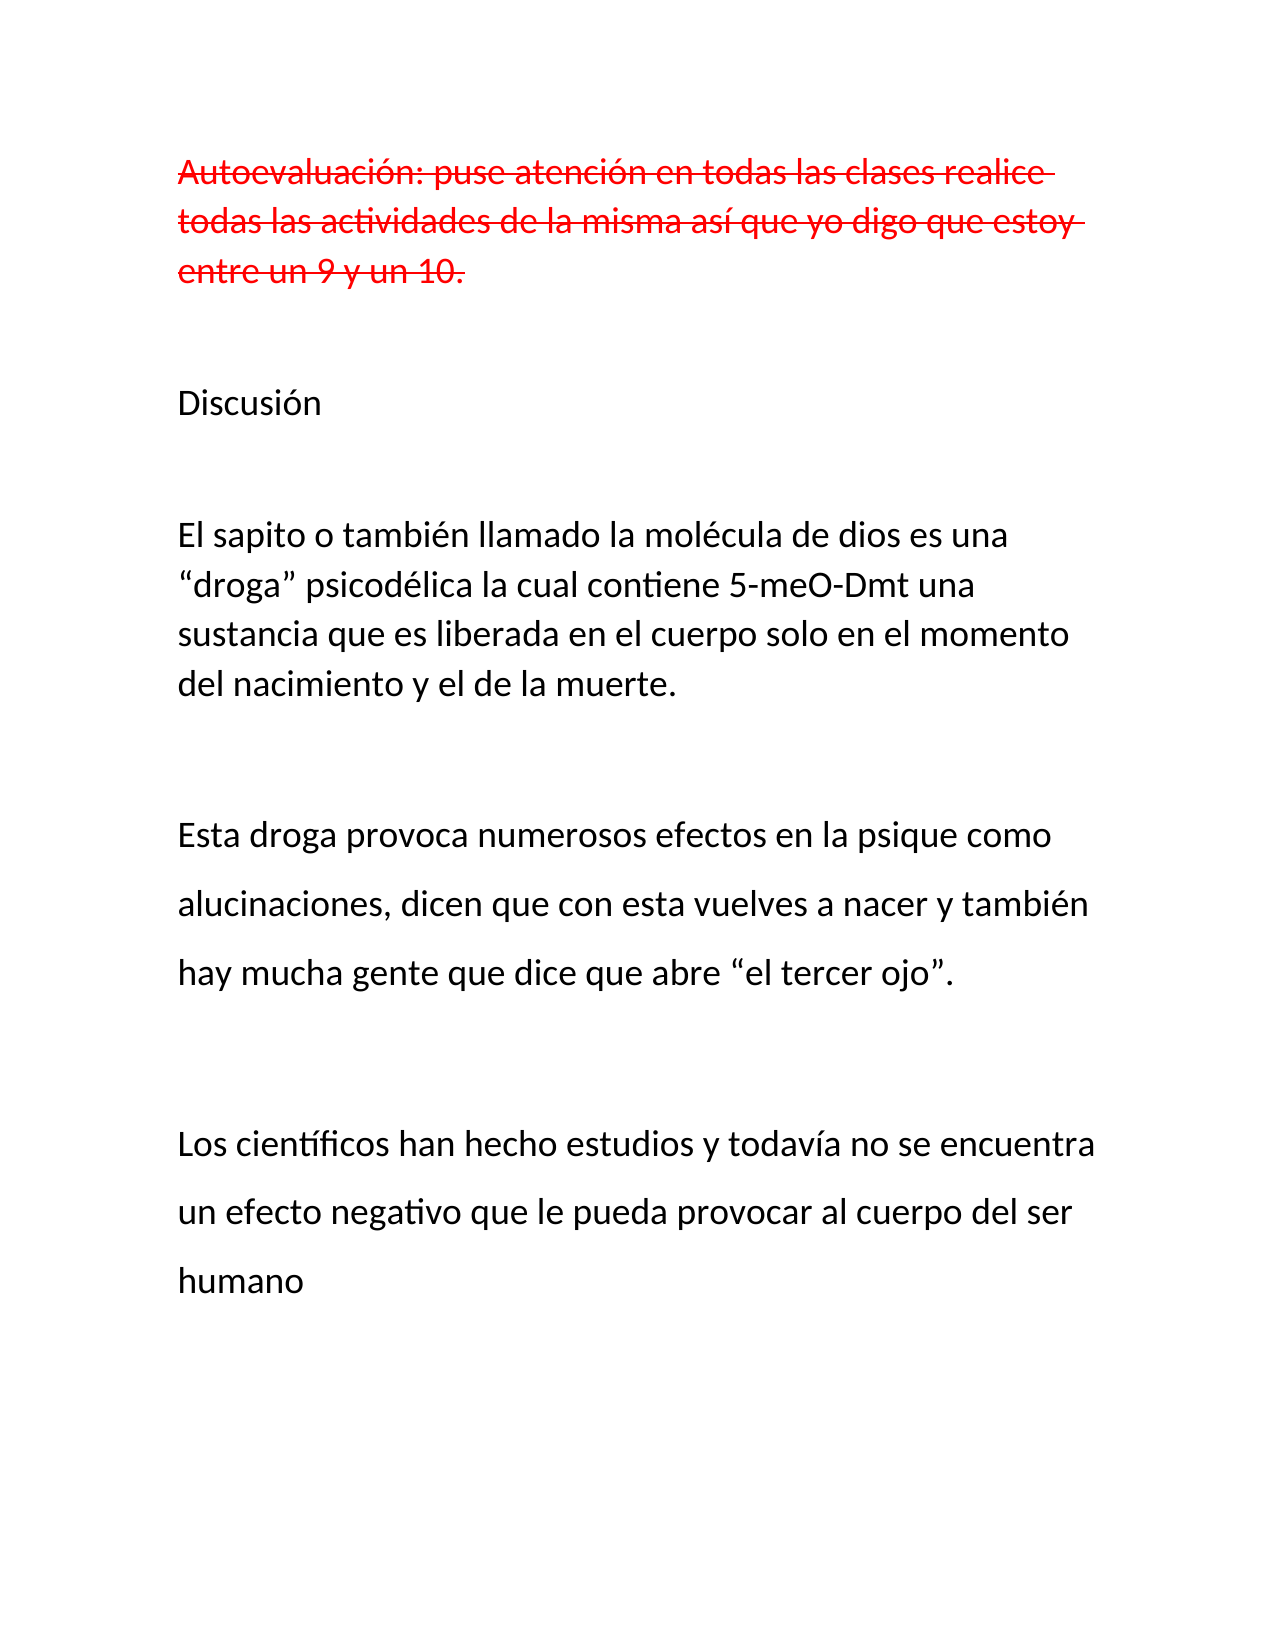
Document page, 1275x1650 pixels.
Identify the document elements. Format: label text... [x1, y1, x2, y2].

text El sapito o también llamado la molécula de dios es una “droga” psicodélica la cual contiene 5-meO-Dmt una sustancia que es liberada en el cuerpo solo en el momento del nacimiento y el de la muerte. [177, 511, 1098, 705]
text Esta droga provoca numerosos efectos en la psique como alucinaciones, dicen que con esta vuelves a nacer y también hay mucha gente que dice que abre “el tercer ojo”. [177, 811, 1098, 994]
text Discusión [177, 379, 1098, 425]
text Los científicos han hecho estudios y todavía no se encuentra un efecto negativo que le pueda provocar al cuerpo del ser humano [177, 1119, 1098, 1303]
text Autoevaluación: puse atención en todas las clases realice todas las actividades de la misma así que yo digo que estoy entre un 9 y un 10. [177, 148, 1098, 292]
